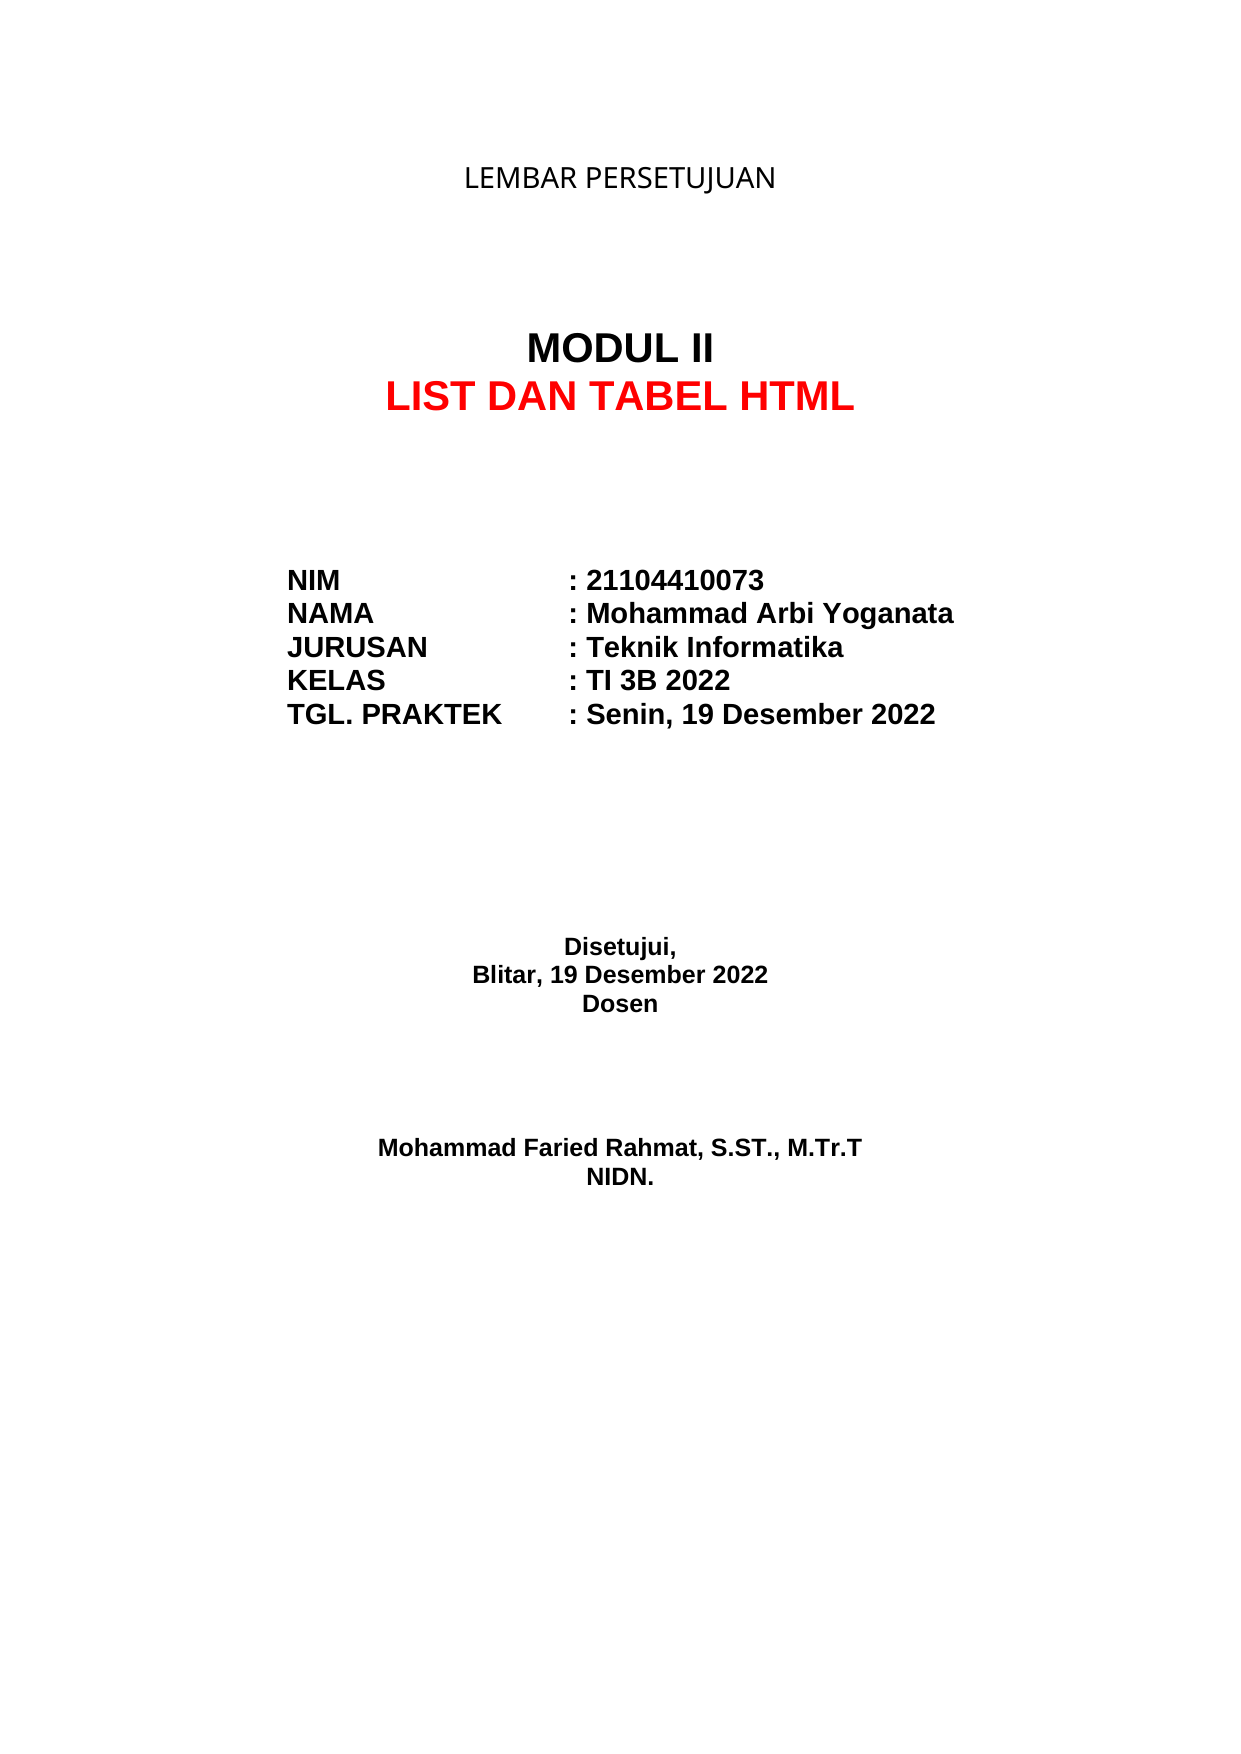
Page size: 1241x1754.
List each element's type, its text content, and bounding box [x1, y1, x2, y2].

text JURUSAN : Teknik Informatika [287, 630, 1122, 663]
text Dosen [118, 989, 1122, 1018]
text MODUL II [118, 323, 1122, 371]
text Mohammad Faried Rahmat, S.ST., M.Tr.T [118, 1133, 1122, 1162]
text NAMA : Mohammad Arbi Yoganata [287, 596, 1122, 630]
text LEMBAR PERSETUJUAN [118, 158, 1122, 197]
text NIM : 21104410073 [287, 563, 1122, 596]
text Blitar, 19 Desember 2022 [118, 960, 1122, 989]
text KELAS : TI 3B 2022 [287, 663, 1122, 697]
text LIST DAN TABEL HTML [118, 371, 1122, 419]
text TGL. PRAKTEK : Senin, 19 Desember 2022 [287, 697, 1122, 730]
text NIDN. [118, 1162, 1122, 1190]
text Disetujui, [118, 932, 1122, 960]
